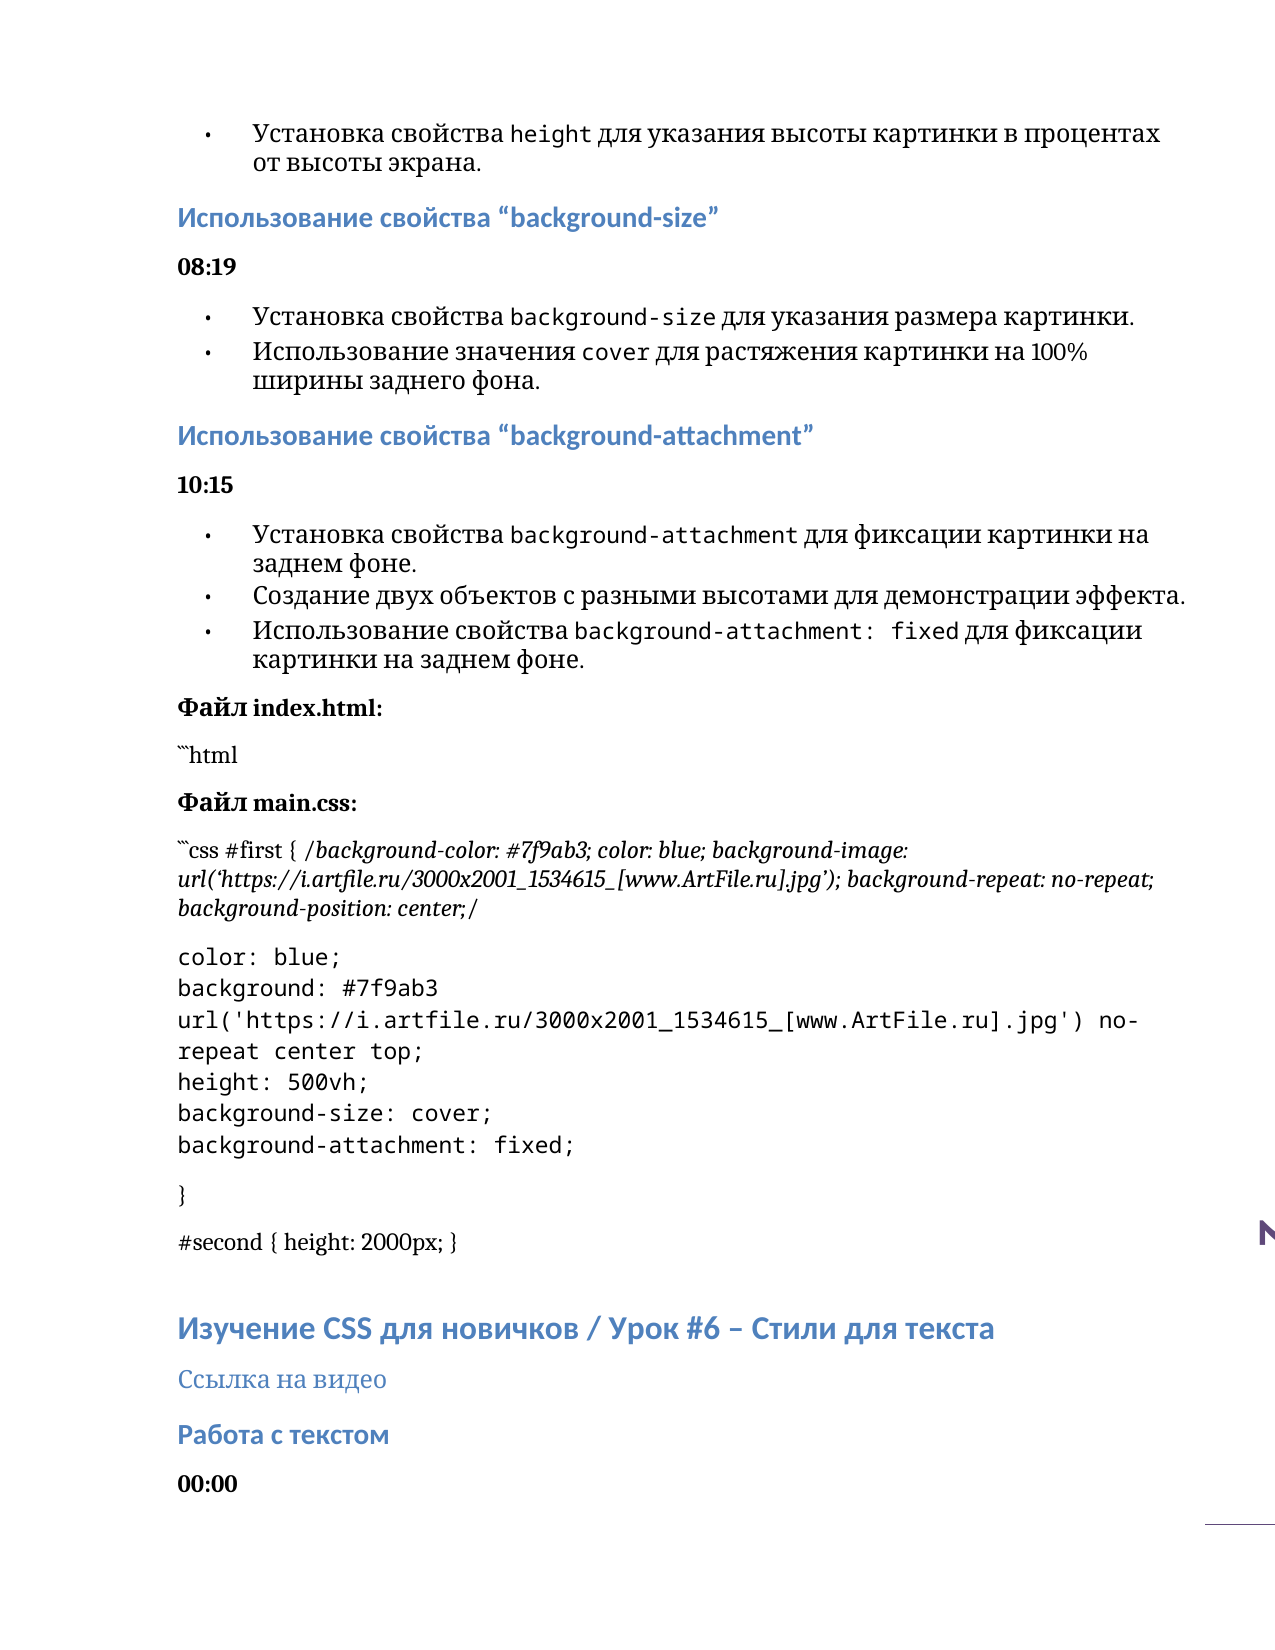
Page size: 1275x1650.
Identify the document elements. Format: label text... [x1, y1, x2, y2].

subtitle Использование свойства “background-size” [177, 199, 1186, 234]
text #second { height: 2000px; } [177, 1228, 1186, 1257]
text 00:00 [177, 1470, 1186, 1499]
subtitle Изучение CSS для новичков / Урок #6 – Стили для текста [177, 1307, 1186, 1348]
list Создание двух объектов с разными высотами для демонстрации эффекта. [202, 582, 1186, 611]
subtitle Работа с текстом [177, 1416, 1186, 1452]
text 08:19 [177, 253, 1186, 282]
text Файл main.css: [177, 788, 1186, 817]
text color: blue; background: #7f9ab3 url('https://i.artfile.ru/3000x2001_1534615_[www.ArtFile.ru].jpg') no-repeat center top; height: 500vh; background-size: cover; background-attachment: fixed; [177, 941, 1186, 1160]
text ```html [177, 741, 1186, 770]
text 10:15 [177, 471, 1186, 500]
list Установка свойства background-attachment для фиксации картинки на заднем фоне. [202, 518, 1186, 578]
text } [177, 1181, 1186, 1209]
list Установка свойства background-size для указания размера картинки. [202, 301, 1186, 332]
list Использование свойства background-attachment: fixed для фиксации картинки на заднем фоне. [202, 615, 1186, 675]
text Файл index.html: [177, 693, 1186, 722]
list Установка свойства height для указания высоты картинки в процентах от высоты экрана. [202, 118, 1186, 178]
list Использование значения cover для растяжения картинки на 100% ширины заднего фона. [202, 336, 1186, 396]
text ```css #first { /background-color: #7f9ab3; color: blue; background-image: url(‘https://i.artfile.ru/3000x2001_1534615_[www.ArtFile.ru].jpg’); background-repeat: no-repeat; background-position: center;/ [177, 836, 1186, 922]
subtitle Использование свойства “background-attachment” [177, 417, 1186, 452]
text Ссылка на видео [177, 1366, 1186, 1395]
